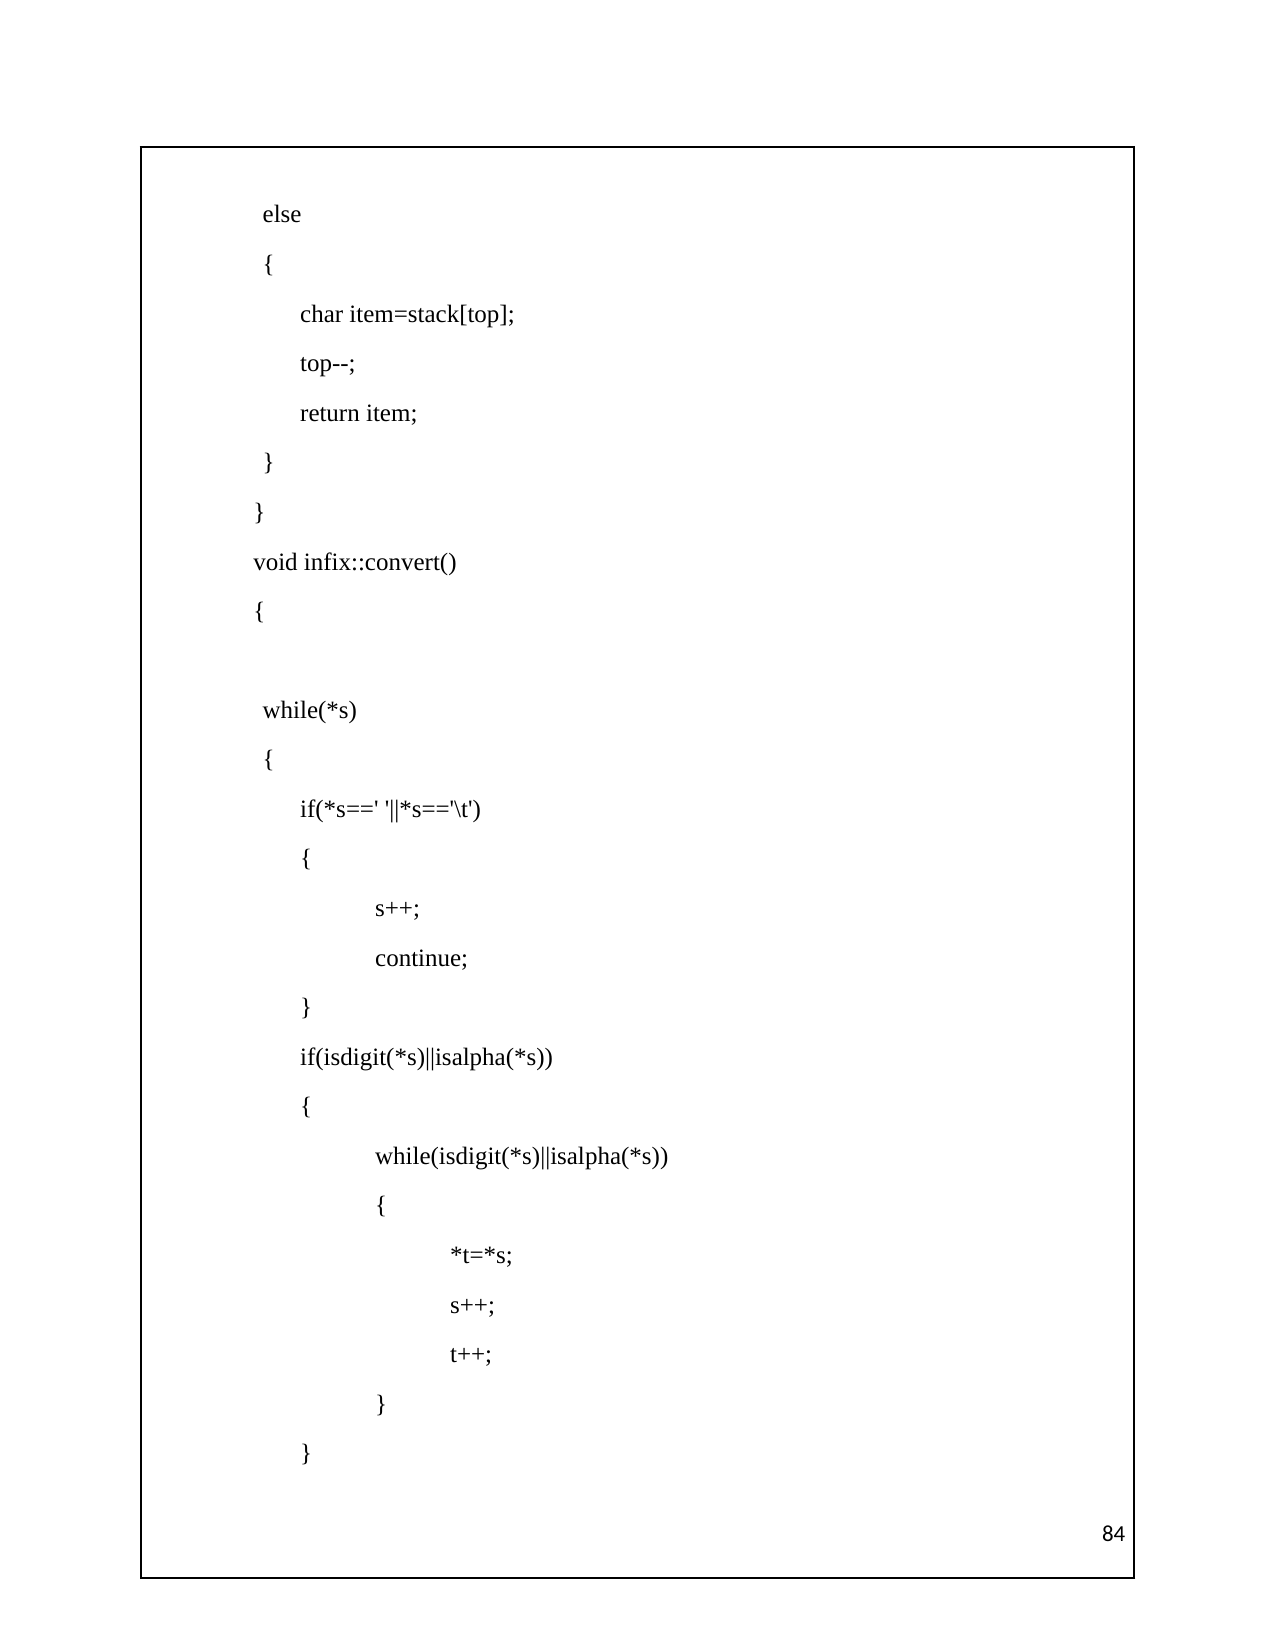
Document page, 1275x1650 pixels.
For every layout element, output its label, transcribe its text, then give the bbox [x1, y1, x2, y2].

text } [253, 447, 1125, 476]
text t++; [253, 1339, 1125, 1368]
text } [253, 1438, 1125, 1467]
text *t=*s; [253, 1240, 1125, 1269]
text { [253, 1191, 1125, 1219]
text { [253, 249, 1125, 278]
text { [253, 843, 1125, 872]
text void infix::convert() [253, 547, 1125, 575]
text { [253, 1091, 1125, 1120]
text return item; [253, 398, 1125, 427]
text while(isdigit(*s)||isalpha(*s)) [253, 1141, 1125, 1170]
text } [253, 497, 1125, 526]
text s++; [253, 893, 1125, 922]
text char item=stack[top]; [253, 299, 1125, 327]
text s++; [253, 1290, 1125, 1318]
text if(isdigit(*s)||isalpha(*s)) [253, 1042, 1125, 1071]
text else [253, 199, 1125, 228]
text while(*s) [253, 695, 1125, 723]
text continue; [253, 943, 1125, 971]
text } [253, 1389, 1125, 1418]
text if(*s==' '||*s=='\t') [253, 794, 1125, 823]
text { [253, 744, 1125, 773]
text } [253, 992, 1125, 1021]
text top--; [253, 348, 1125, 377]
text { [253, 596, 1125, 625]
